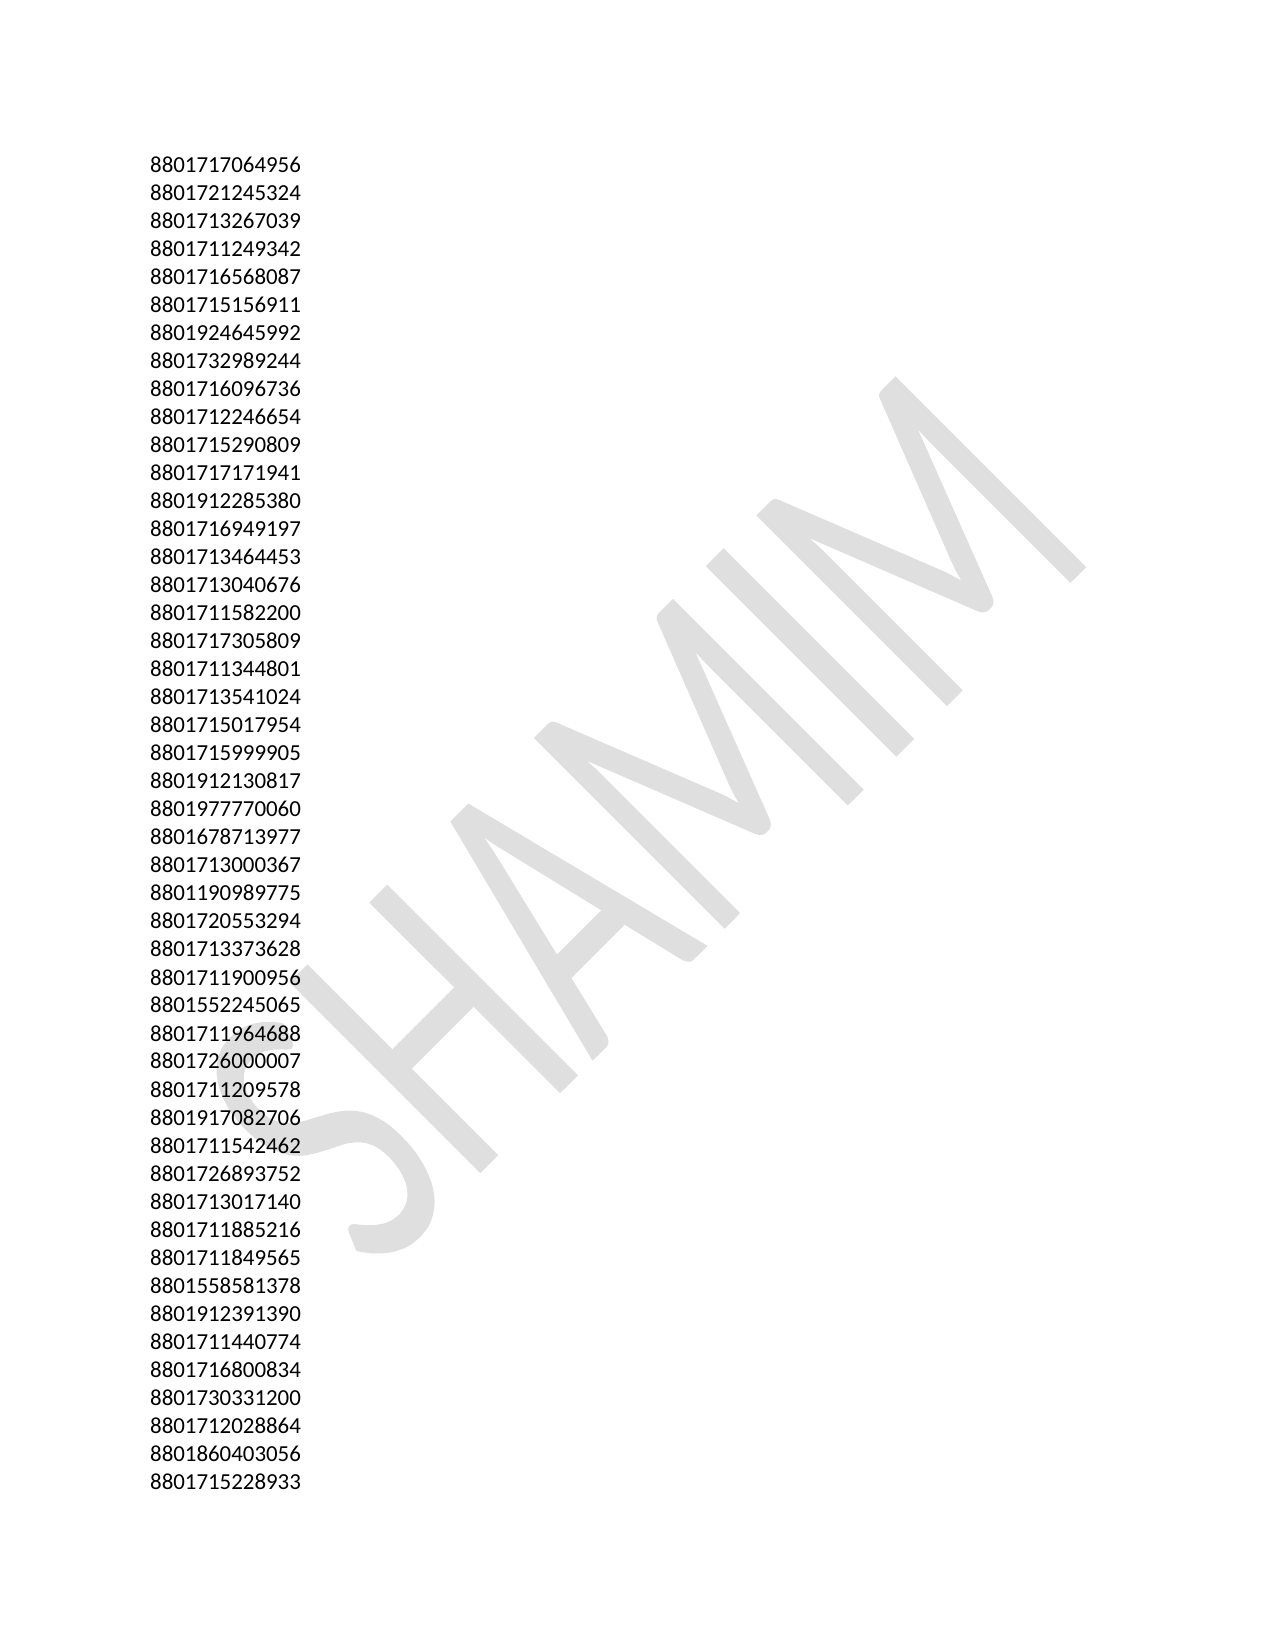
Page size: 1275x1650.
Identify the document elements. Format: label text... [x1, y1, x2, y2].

text 8801716096736 [150, 374, 1125, 402]
text 8801715290809 [150, 430, 1125, 458]
text 8801860403056 [150, 1439, 1125, 1467]
text 8801711249342 [150, 234, 1125, 262]
text 8801190989775 [150, 878, 1125, 907]
text 8801711542462 [150, 1131, 1125, 1159]
text 8801711440774 [150, 1327, 1125, 1355]
text 8801715999905 [150, 738, 1125, 766]
text 8801721245324 [150, 178, 1125, 206]
text 8801713373628 [150, 934, 1125, 963]
text 8801917082706 [150, 1103, 1125, 1131]
text 8801720553294 [150, 907, 1125, 934]
text 8801711582200 [150, 598, 1125, 626]
text 8801712028864 [150, 1411, 1125, 1439]
text 8801924645992 [150, 318, 1125, 346]
text 8801726000007 [150, 1047, 1125, 1075]
text 8801912285380 [150, 486, 1125, 514]
text 8801730331200 [150, 1383, 1125, 1411]
text 8801558581378 [150, 1271, 1125, 1299]
text 8801711344801 [150, 654, 1125, 682]
text 8801977770060 [150, 794, 1125, 822]
text 8801716949197 [150, 514, 1125, 542]
text 8801711209578 [150, 1075, 1125, 1103]
text 8801713267039 [150, 206, 1125, 234]
text 8801732989244 [150, 346, 1125, 374]
text 8801711900956 [150, 963, 1125, 991]
text 8801712246654 [150, 402, 1125, 430]
text 8801713017140 [150, 1187, 1125, 1215]
text 8801715017954 [150, 710, 1125, 738]
text 8801912130817 [150, 766, 1125, 794]
text 8801717305809 [150, 626, 1125, 654]
text 8801715228933 [150, 1467, 1125, 1495]
text 8801711849565 [150, 1243, 1125, 1271]
text 8801717064956 [150, 150, 1125, 178]
text 8801726893752 [150, 1159, 1125, 1187]
text 8801713541024 [150, 682, 1125, 710]
text 8801715156911 [150, 290, 1125, 318]
text 8801716568087 [150, 262, 1125, 290]
text 8801711885216 [150, 1215, 1125, 1243]
text 8801717171941 [150, 458, 1125, 486]
text 8801552245065 [150, 991, 1125, 1019]
text 8801912391390 [150, 1299, 1125, 1327]
text 8801716800834 [150, 1355, 1125, 1383]
text 8801713464453 [150, 542, 1125, 570]
text 8801711964688 [150, 1019, 1125, 1047]
text 8801713040676 [150, 570, 1125, 598]
text 8801678713977 [150, 822, 1125, 851]
text 8801713000367 [150, 851, 1125, 878]
